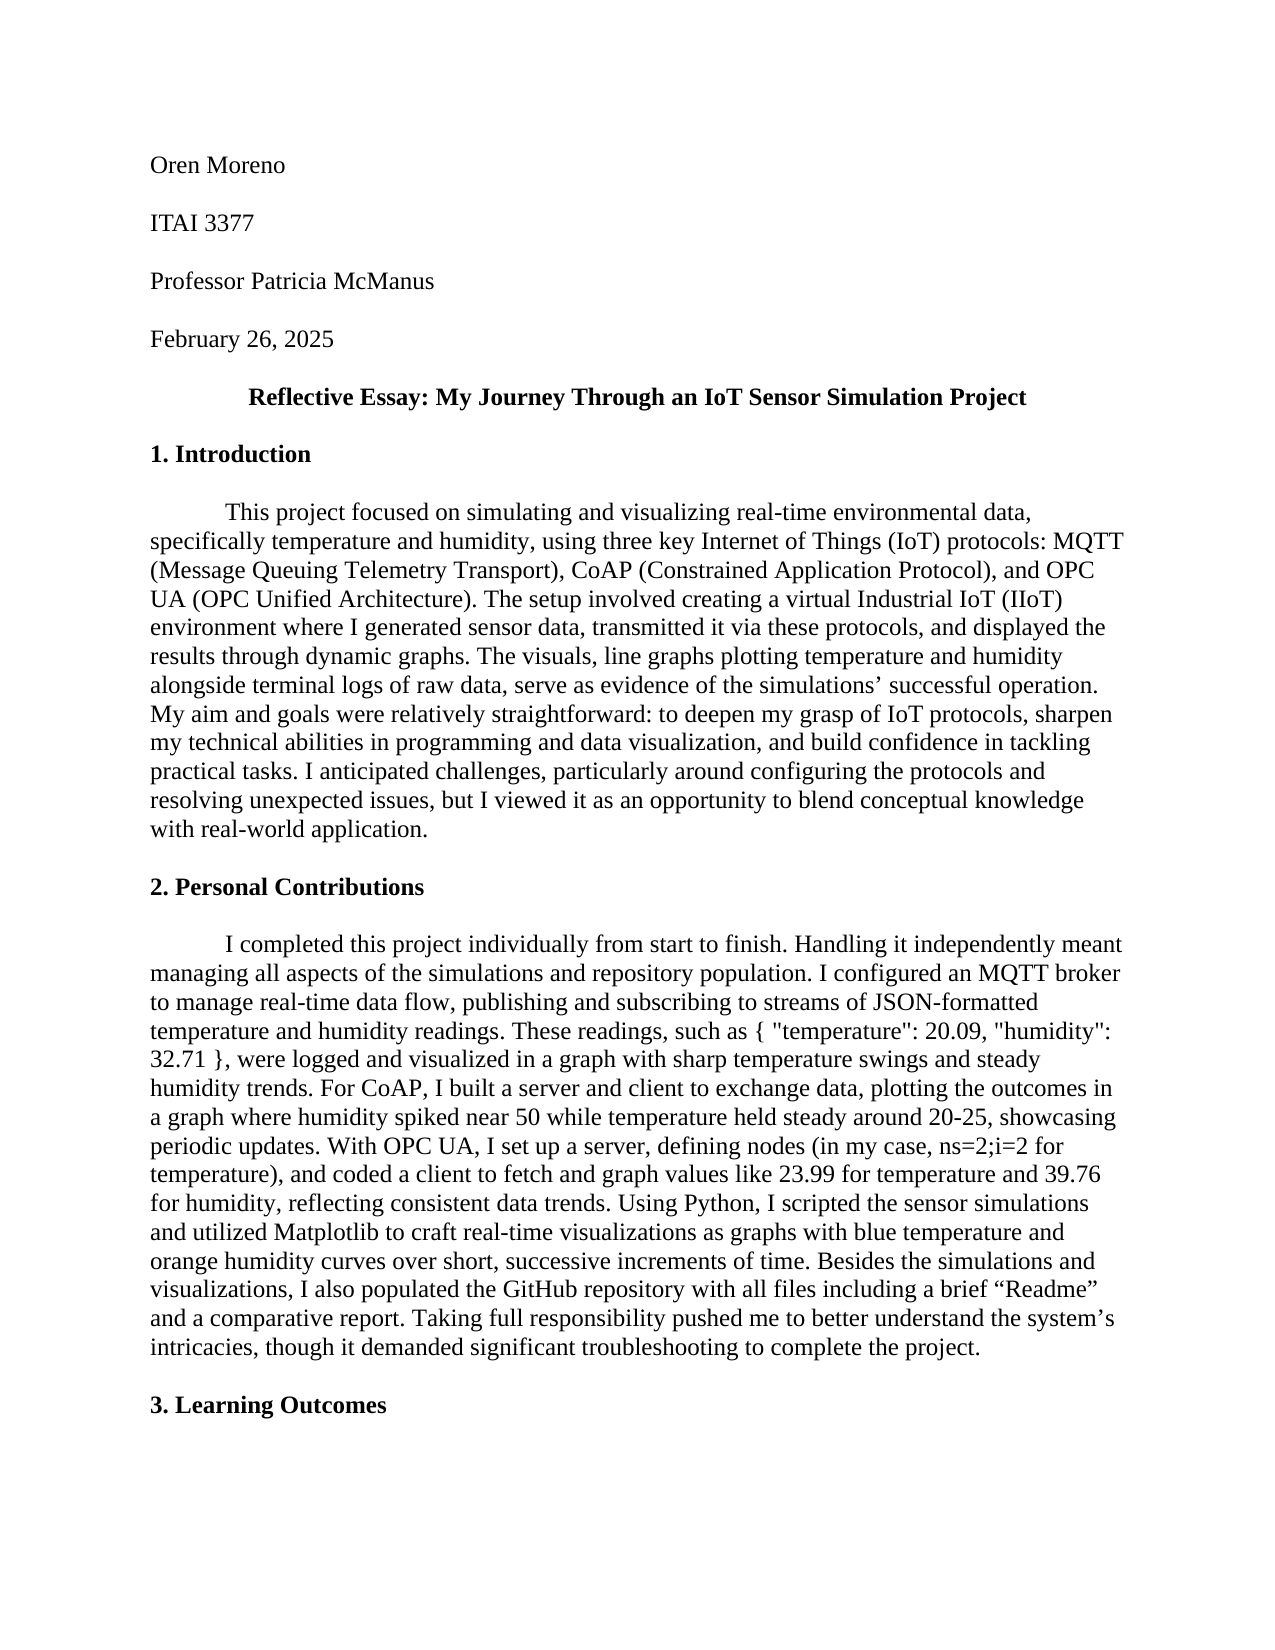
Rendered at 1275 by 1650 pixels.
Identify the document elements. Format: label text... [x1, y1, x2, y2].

text February 26, 2025 [150, 324, 1125, 352]
text Oren Moreno [150, 150, 1125, 179]
text Reflective Essay: My Journey Through an IoT Sensor Simulation Project [150, 382, 1125, 410]
text 2. Personal Contributions [150, 872, 1125, 900]
text I completed this project individually from start to finish. Handling it independently meant managing all aspects of the simulations and repository population. I configured an MQTT broker to manage real-time data flow, publishing and subscribing to streams of JSON-formatted temperature and humidity readings. These readings, such as { "temperature": 20.09, "humidity": 32.71 }, were logged and visualized in a graph with sharp temperature swings and steady humidity trends. For CoAP, I built a server and client to exchange data, plotting the outcomes in a graph where humidity spiked near 50 while temperature held steady around 20-25, showcasing periodic updates. With OPC UA, I set up a server, defining nodes (in my case, ns=2;i=2 for temperature), and coded a client to fetch and graph values like 23.99 for temperature and 39.76 for humidity, reflecting consistent data trends. Using Python, I scripted the sensor simulations and utilized Matplotlib to craft real-time visualizations as graphs with blue temperature and orange humidity curves over short, successive increments of time. Besides the simulations and visualizations, I also populated the GitHub repository with all files including a brief “Readme” and a comparative report. Taking full responsibility pushed me to better understand the system’s intricacies, though it demanded significant troubleshooting to complete the project. [150, 929, 1125, 1361]
text 3. Learning Outcomes [150, 1390, 1125, 1419]
text This project focused on simulating and visualizing real-time environmental data, specifically temperature and humidity, using three key Internet of Things (IoT) protocols: MQTT (Message Queuing Telemetry Transport), CoAP (Constrained Application Protocol), and OPC UA (OPC Unified Architecture). The setup involved creating a virtual Industrial IoT (IIoT) environment where I generated sensor data, transmitted it via these protocols, and displayed the results through dynamic graphs. The visuals, line graphs plotting temperature and humidity alongside terminal logs of raw data, serve as evidence of the simulations’ successful operation. My aim and goals were relatively straightforward: to deepen my grasp of IoT protocols, sharpen my technical abilities in programming and data visualization, and build confidence in tackling practical tasks. I anticipated challenges, particularly around configuring the protocols and resolving unexpected issues, but I viewed it as an opportunity to blend conceptual knowledge with real-world application. [150, 497, 1125, 842]
text Professor Patricia McManus [150, 266, 1125, 294]
text ITAI 3377 [150, 208, 1125, 237]
text 1. Introduction [150, 439, 1125, 468]
